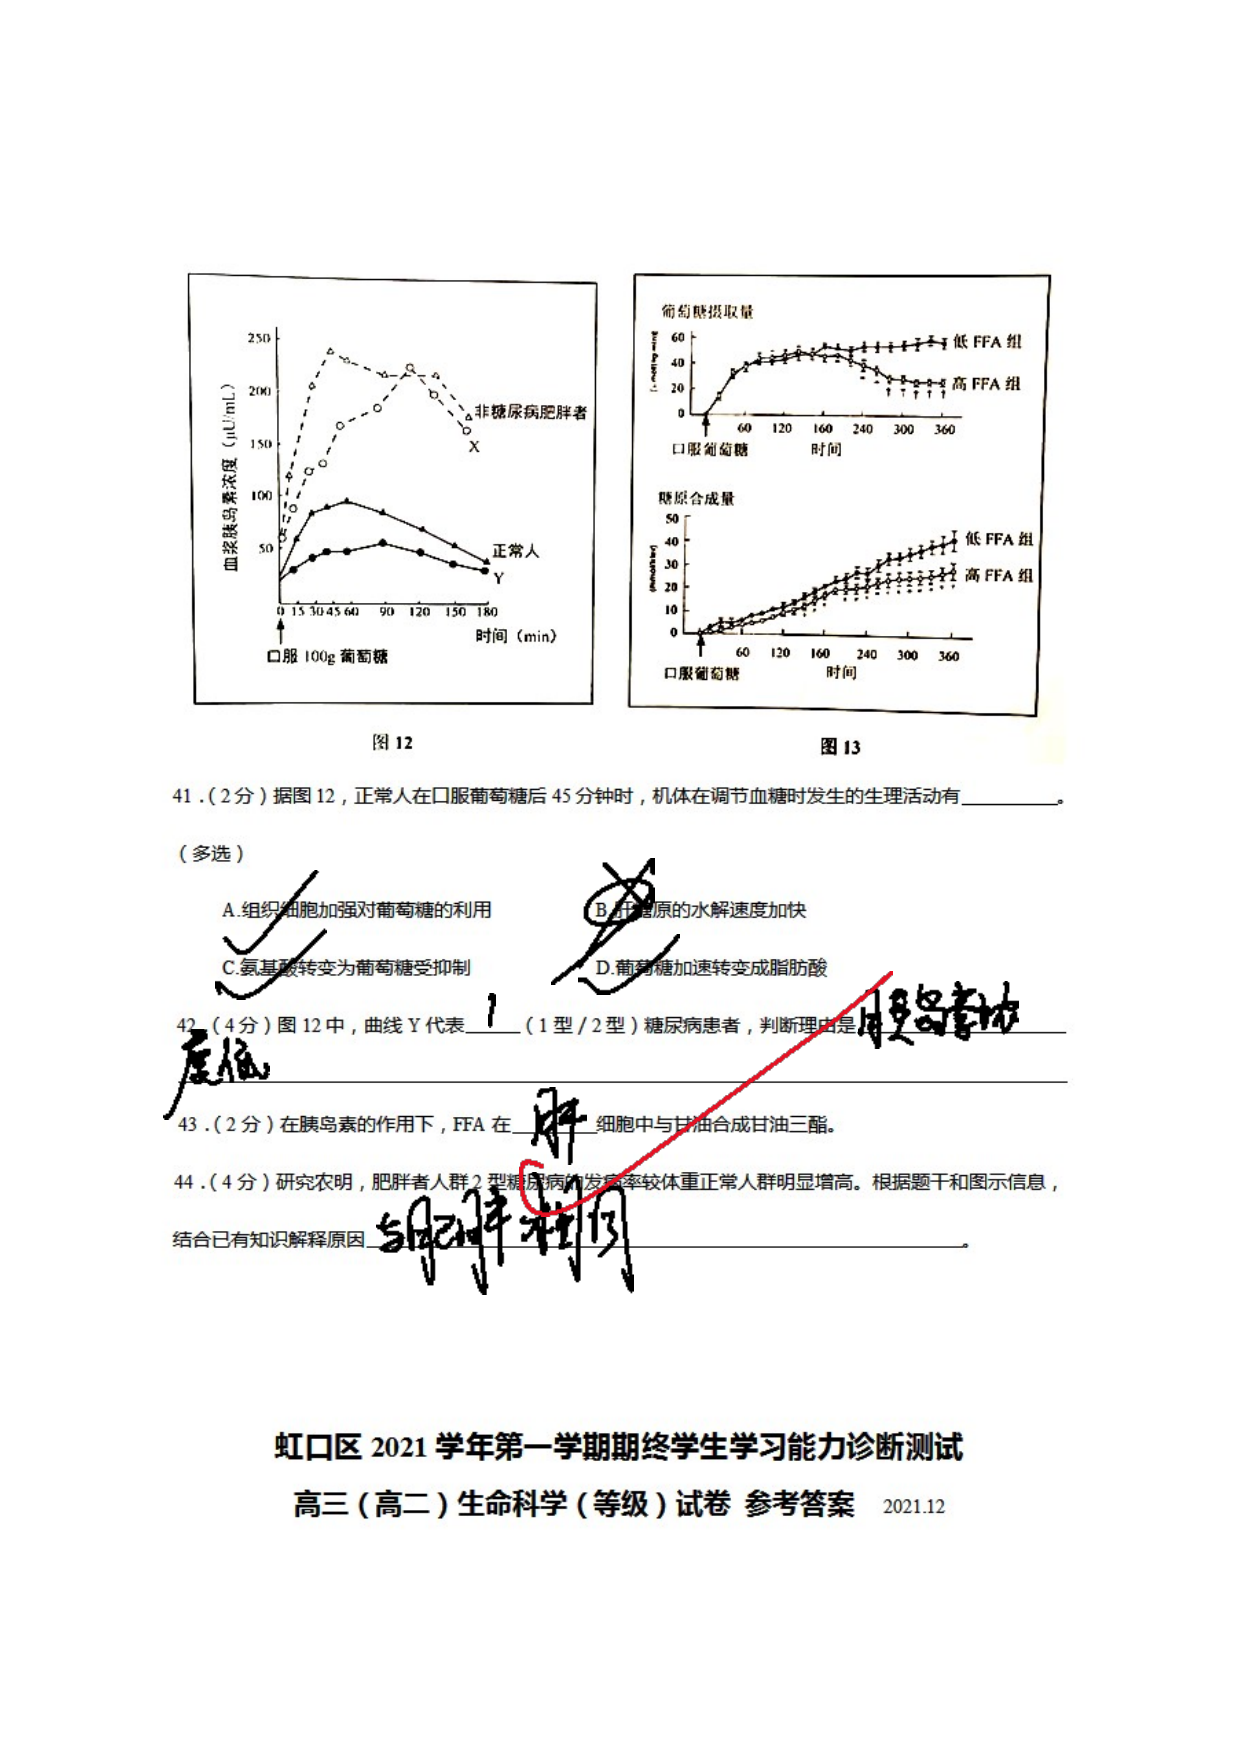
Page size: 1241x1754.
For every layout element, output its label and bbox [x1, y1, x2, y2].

picture [74, 121, 1164, 1604]
